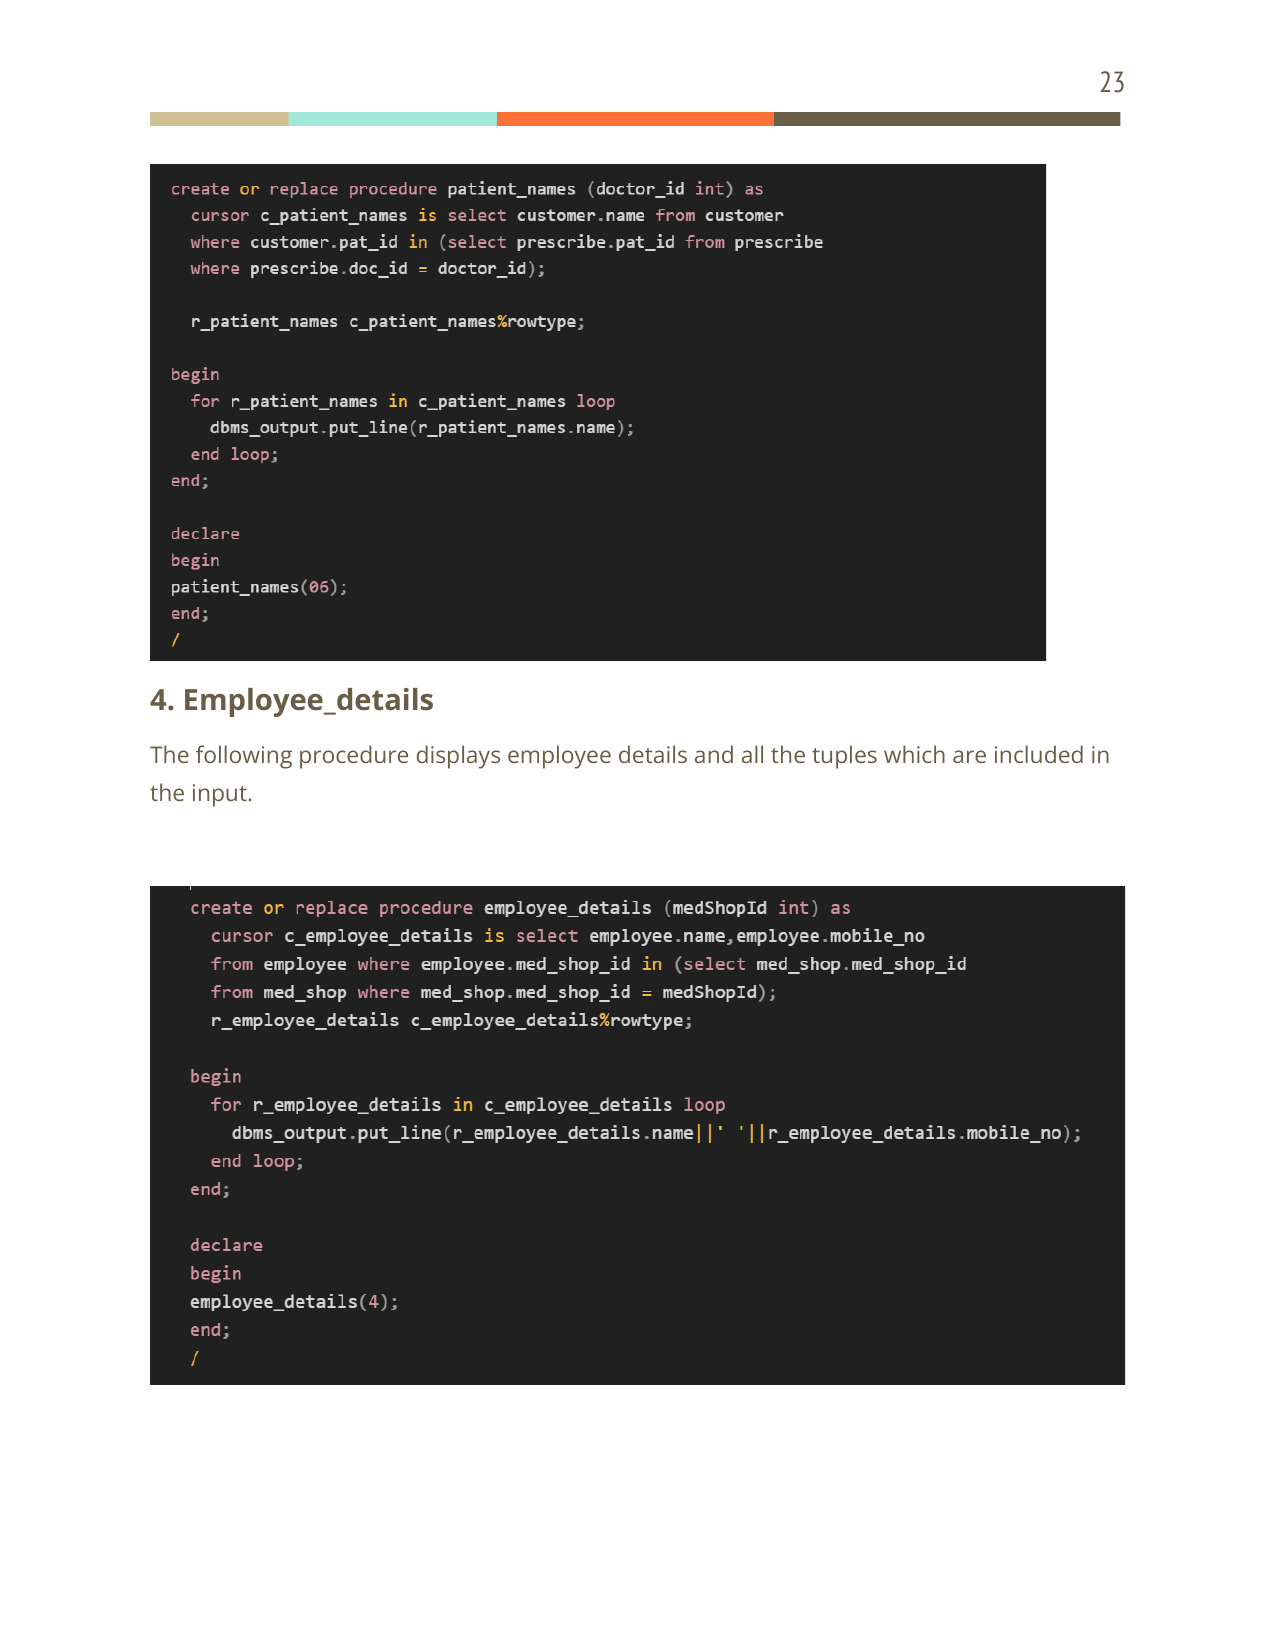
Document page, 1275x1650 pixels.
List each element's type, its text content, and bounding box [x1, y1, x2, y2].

picture [150, 112, 1121, 126]
picture [150, 164, 1047, 661]
picture [150, 886, 1125, 1385]
text The following procedure displays employee details and all the tuples which are included in the input. [150, 739, 1125, 808]
text 4. Employee_details [150, 679, 1125, 719]
